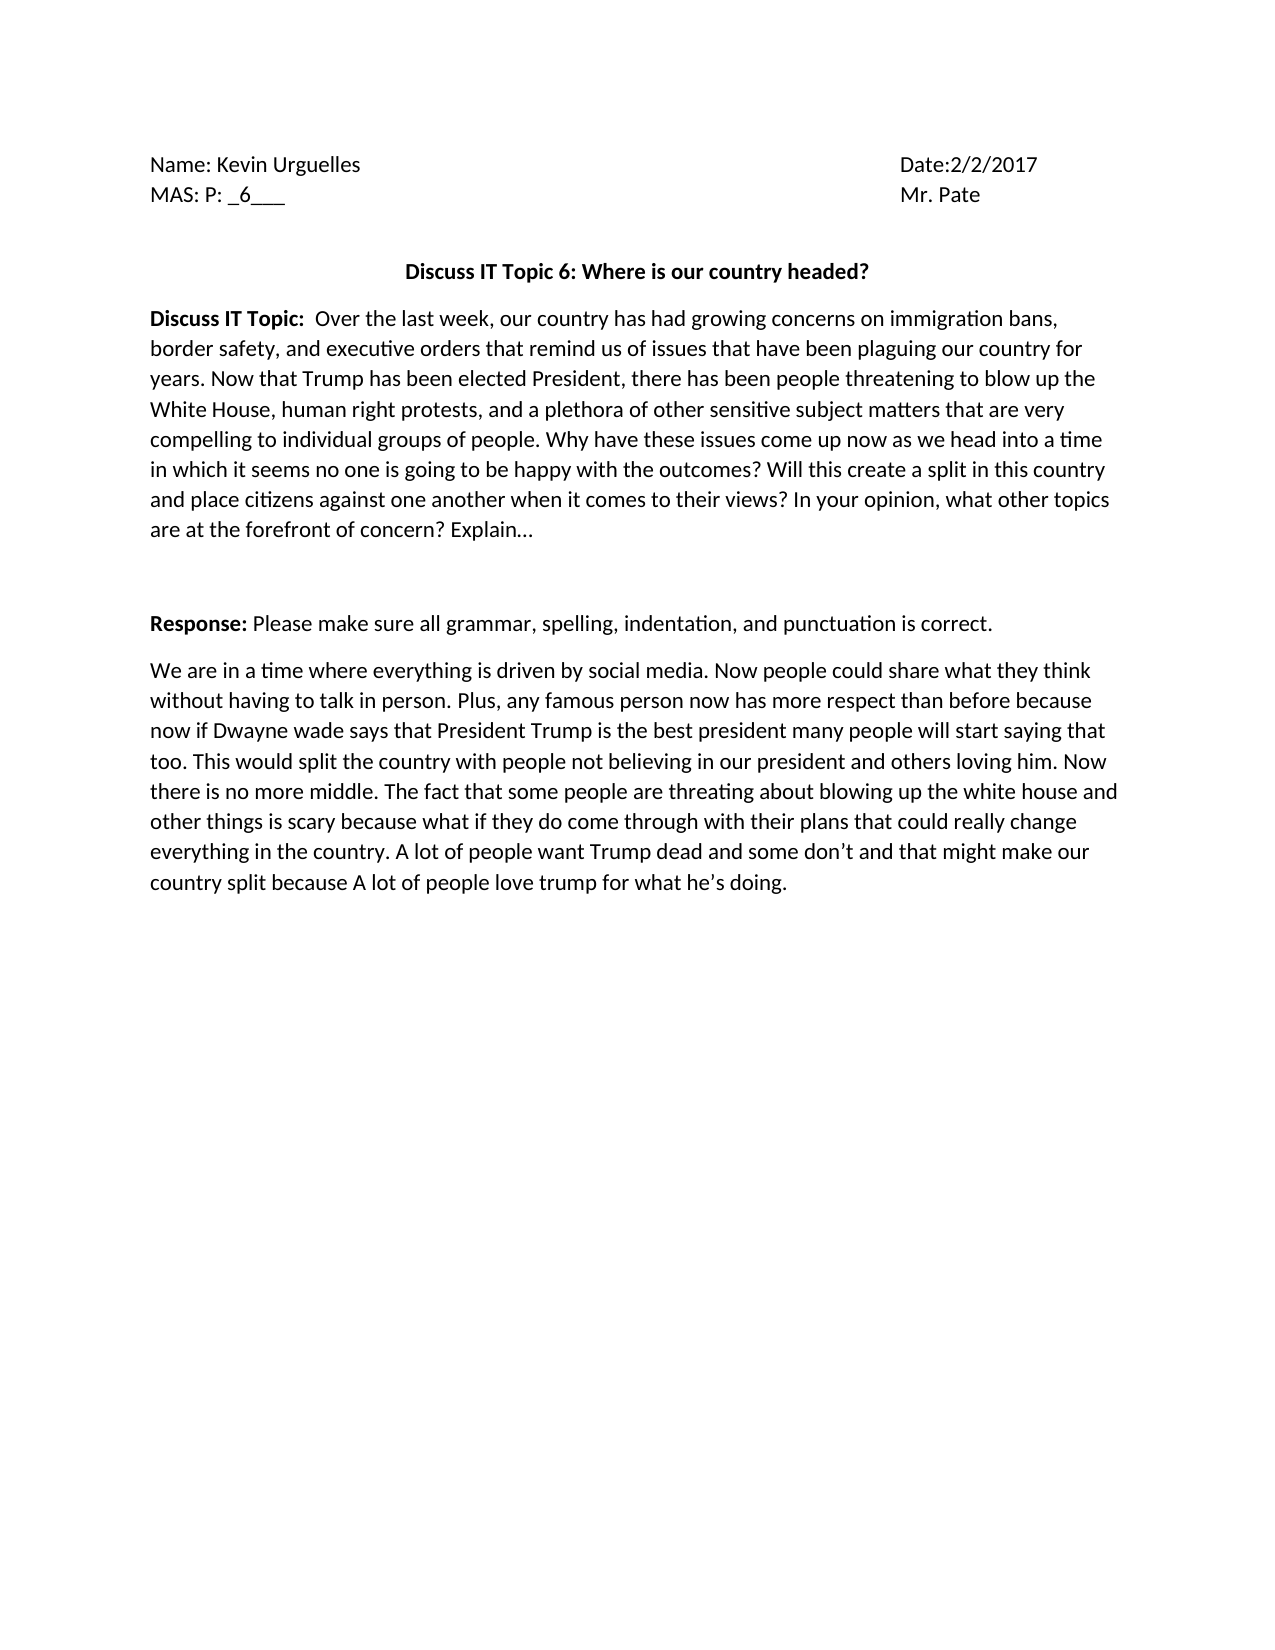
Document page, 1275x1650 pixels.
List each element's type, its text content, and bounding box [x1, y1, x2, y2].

text MAS: P: _6___ Mr. Pate [150, 180, 1125, 208]
text We are in a time where everything is driven by social media. Now people could share what they think without having to talk in person. Plus, any famous person now has more respect than before because now if Dwayne wade says that President Trump is the best president many people will start saying that too. This would split the country with people not believing in our president and others loving him. Now there is no more middle. The fact that some people are threating about blowing up the white house and other things is scary because what if they do come through with their plans that could really change everything in the country. A lot of people want Trump dead and some don’t and that might make our country split because A lot of people love trump for what he’s doing. [150, 656, 1125, 896]
text Discuss IT Topic 6: Where is our country headed? [150, 257, 1125, 285]
text Discuss IT Topic: Over the last week, our country has had growing concerns on immigration bans, border safety, and executive orders that remind us of issues that have been plaguing our country for years. Now that Trump has been elected President, there has been people threatening to blow up the White House, human right protests, and a plethora of other sensitive subject matters that are very compelling to individual groups of people. Why have these issues come up now as we head into a time in which it seems no one is going to be happy with the outcomes? Will this create a split in this country and place citizens against one another when it comes to their views? In your opinion, what other topics are at the forefront of concern? Explain… [150, 304, 1125, 544]
text Response: Please make sure all grammar, spelling, indentation, and punctuation is correct. [150, 609, 1125, 637]
text Name: Kevin Urguelles Date:2/2/2017 [150, 150, 1125, 178]
